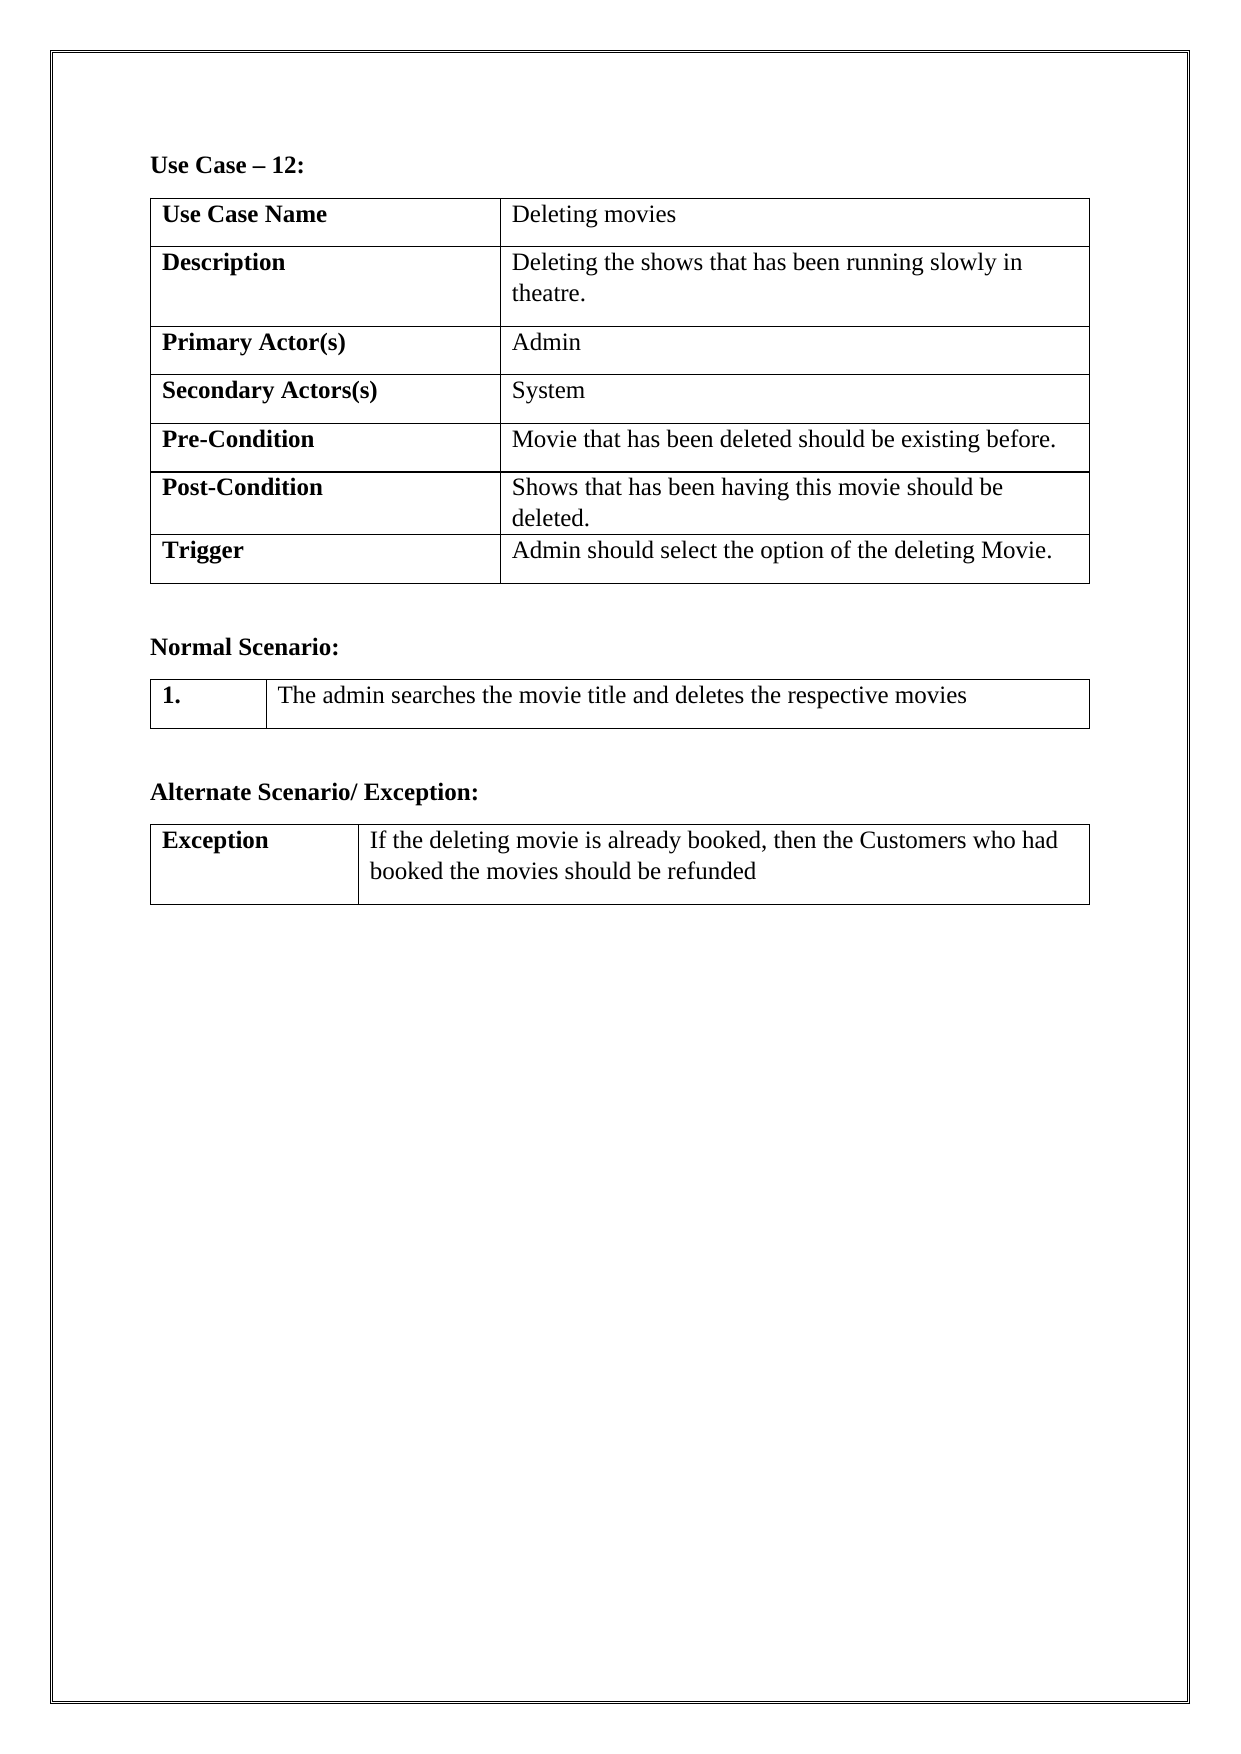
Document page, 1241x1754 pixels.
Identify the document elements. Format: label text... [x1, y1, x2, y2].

table_cell Primary Actor(s) [151, 327, 500, 374]
table_header Use Case Name [151, 199, 500, 246]
table_cell Shows that has been having this movie should be deleted. [501, 473, 1089, 534]
table_header The admin searches the movie title and deletes the respective movies [267, 680, 1089, 728]
table_cell Admin should select the option of the deleting Movie. [501, 535, 1089, 583]
table_header If the deleting movie is already booked, then the Customers who had booked the movies should be refunded [359, 825, 1089, 904]
table_header Exception [151, 825, 358, 904]
table_cell Description [151, 247, 500, 326]
table_cell Pre-Condition [151, 424, 500, 471]
table_cell Secondary Actors(s) [151, 375, 500, 423]
text Alternate Scenario/ Exception: [150, 777, 1090, 805]
table_cell Trigger [151, 535, 500, 583]
text Normal Scenario: [150, 632, 1090, 660]
text Use Case – 12: [150, 150, 1090, 179]
table_header 1. [151, 680, 266, 728]
table_cell System [501, 375, 1089, 423]
table_cell Post-Condition [151, 473, 500, 534]
table_cell Deleting the shows that has been running slowly in theatre. [501, 247, 1089, 326]
table_cell Admin [501, 327, 1089, 374]
table_header Deleting movies [501, 199, 1089, 246]
table_cell Movie that has been deleted should be existing before. [501, 424, 1089, 471]
